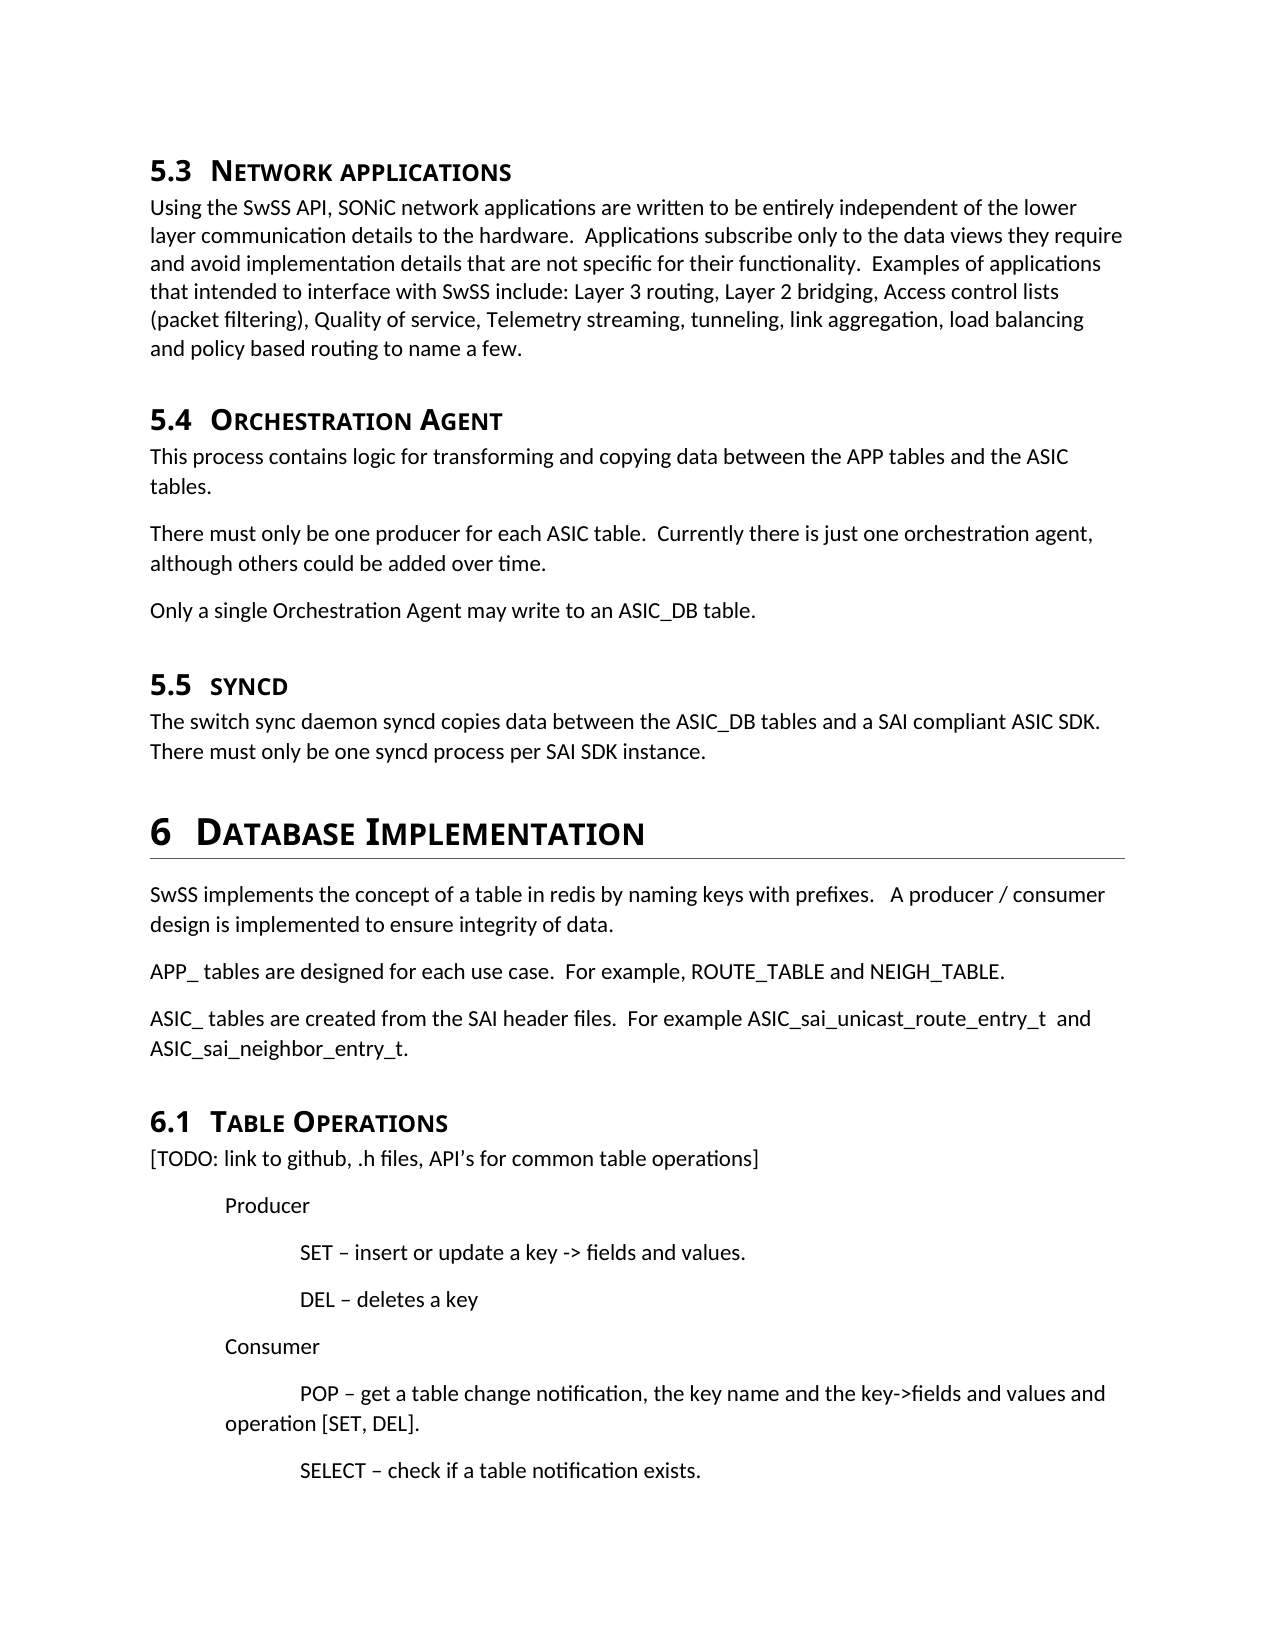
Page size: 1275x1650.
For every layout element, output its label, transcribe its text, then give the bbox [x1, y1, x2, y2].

text Producer [150, 1191, 1125, 1219]
text APP_ tables are designed for each use case. For example, ROUTE_TABLE and NEIGH_TABLE. [150, 957, 1125, 985]
text POP – get a table change notification, the key name and the key->fields and values and operation [SET, DEL]. [225, 1379, 1125, 1437]
text The switch sync daemon syncd copies data between the ASIC_DB tables and a SAI compliant ASIC SDK. There must only be one syncd process per SAI SDK instance. [150, 707, 1125, 765]
subtitle Network applications [150, 150, 1125, 190]
subtitle Orchestration Agent [150, 399, 1125, 439]
text SET – insert or update a key -> fields and values. [225, 1238, 1125, 1266]
text Consumer [150, 1332, 1125, 1360]
subtitle Database Implementation [150, 805, 1125, 858]
text DEL – deletes a key [225, 1285, 1125, 1313]
text Using the SwSS API, SONiC network applications are written to be entirely independent of the lower layer communication details to the hardware. Applications subscribe only to the data views they require and avoid implementation details that are not specific for their functionality. Examples of applications that intended to interface with SwSS include: Layer 3 routing, Layer 2 bridging, Access control lists (packet filtering), Quality of service, Telemetry streaming, tunneling, link aggregation, load balancing and policy based routing to name a few. [150, 193, 1125, 362]
text SwSS implements the concept of a table in redis by naming keys with prefixes. A producer / consumer design is implemented to ensure integrity of data. [150, 880, 1125, 938]
subtitle Table Operations [150, 1102, 1125, 1141]
text There must only be one producer for each ASIC table. Currently there is just one orchestration agent, although others could be added over time. [150, 519, 1125, 578]
text ASIC_ tables are created from the SAI header files. For example ASIC_sai_unicast_route_entry_t and ASIC_sai_neighbor_entry_t. [150, 1004, 1125, 1062]
subtitle syncd [150, 664, 1125, 704]
text This process contains logic for transforming and copying data between the APP tables and the ASIC tables. [150, 442, 1125, 501]
text [TODO: link to github, .h files, API’s for common table operations] [150, 1144, 1125, 1172]
text Only a single Orchestration Agent may write to an ASIC_DB table. [150, 596, 1125, 624]
text SELECT – check if a table notification exists. [225, 1456, 1125, 1484]
